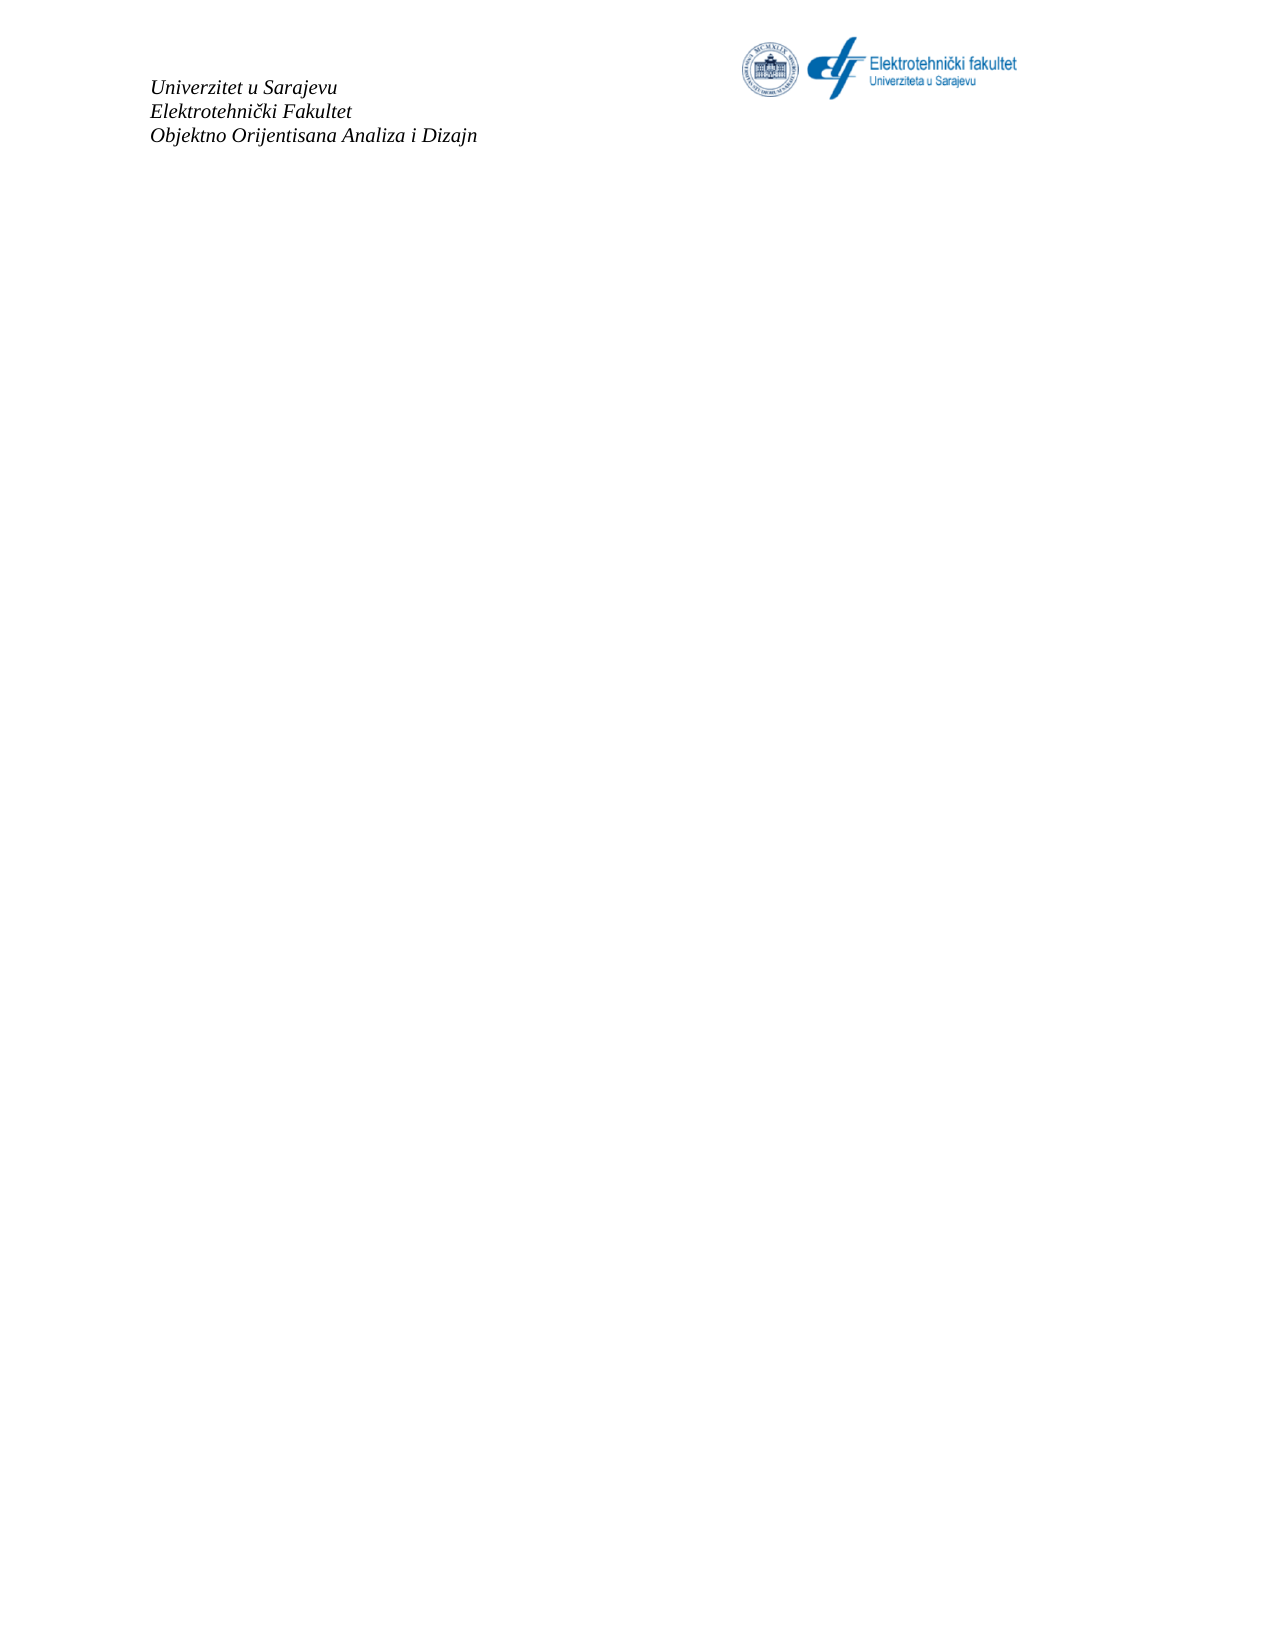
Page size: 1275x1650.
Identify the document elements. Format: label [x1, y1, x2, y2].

picture [736, 33, 1022, 104]
